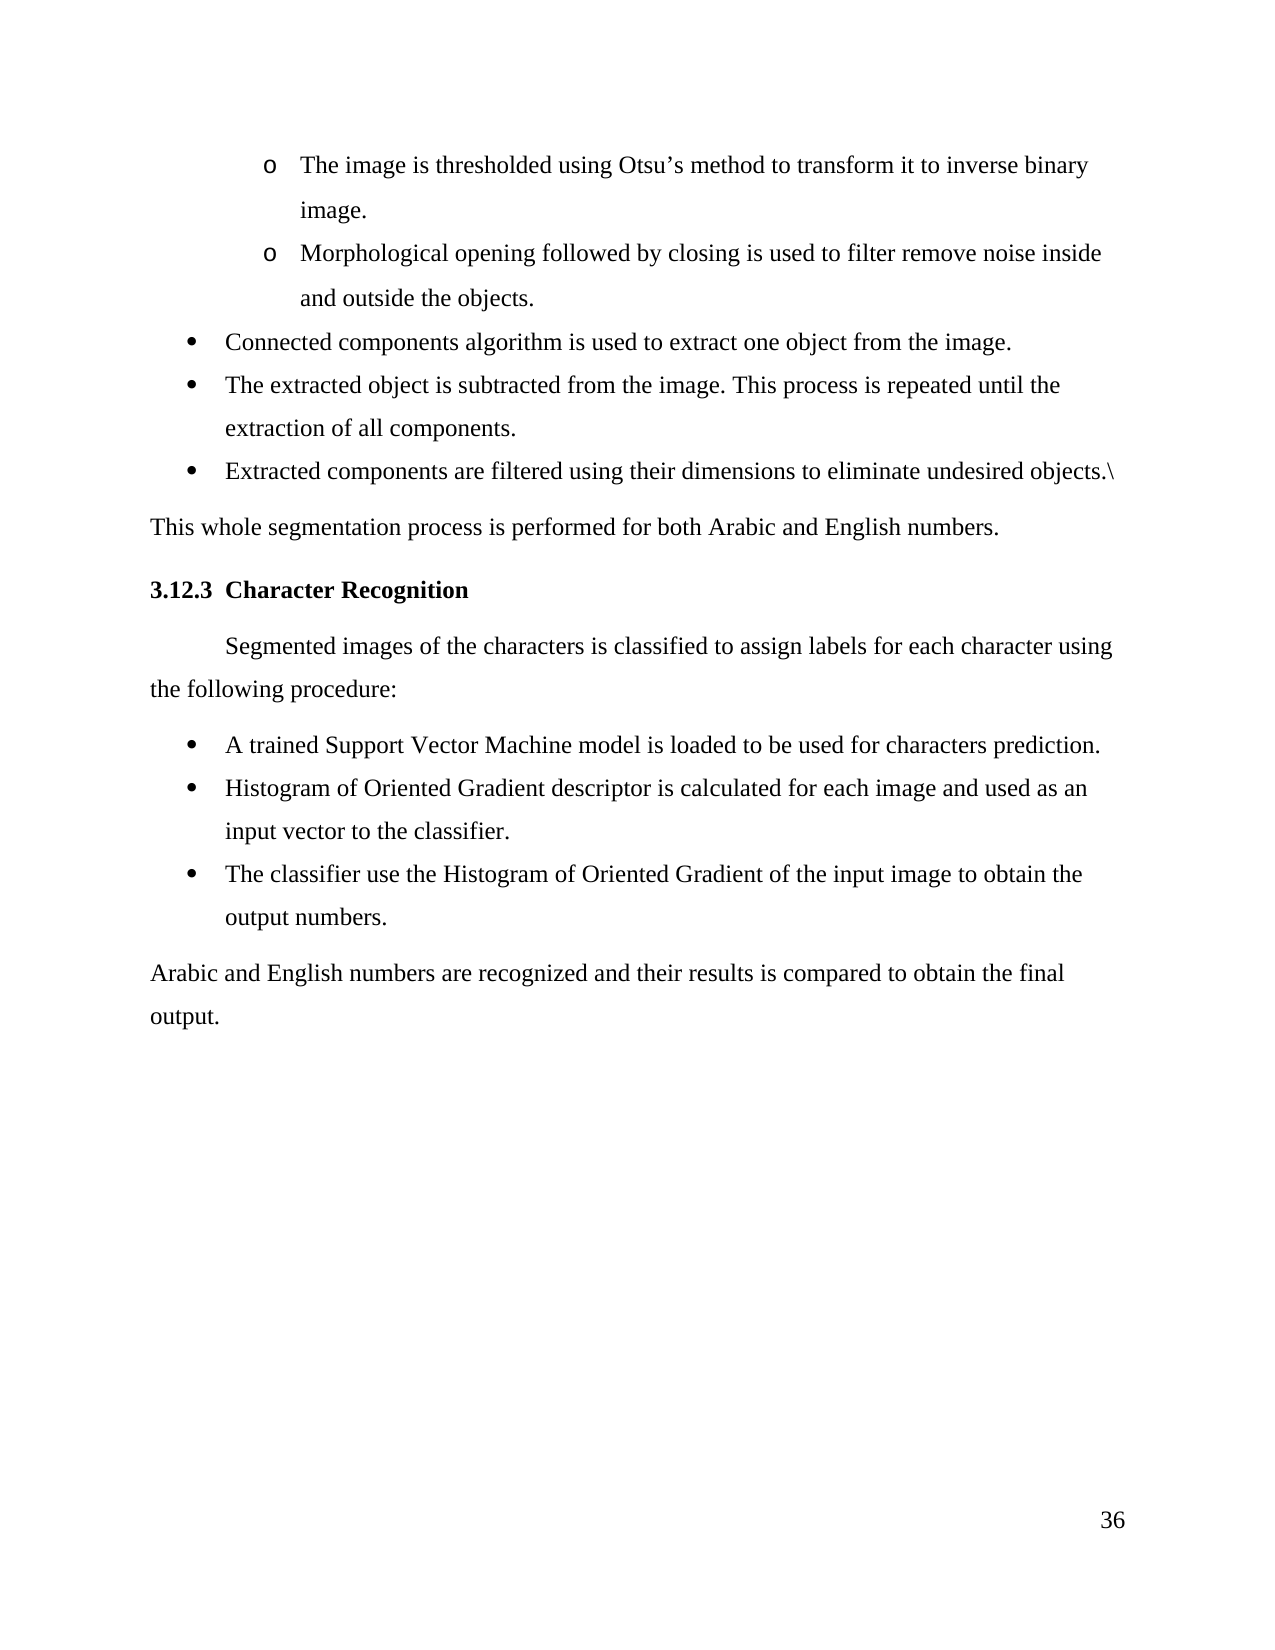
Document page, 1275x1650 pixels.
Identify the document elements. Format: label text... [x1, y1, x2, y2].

text Segmented images of the characters is classified to assign labels for each character using the following procedure: [150, 631, 1125, 703]
list Morphological opening followed by closing is used to filter remove noise inside and outside the objects. [262, 238, 1125, 312]
text This whole segmentation process is performed for both Arabic and English numbers. [150, 512, 1125, 540]
list A trained Support Vector Machine model is loaded to be used for characters prediction. [187, 730, 1125, 759]
list The extracted object is subtracted from the image. This process is repeated until the extraction of all components. [187, 370, 1125, 442]
list Connected components algorithm is used to extract one object from the image. [187, 327, 1125, 355]
list Extracted components are filtered using their dimensions to eliminate undesired objects.\ [187, 456, 1125, 485]
list The classifier use the Histogram of Oriented Gradient of the input image to obtain the output numbers. [187, 859, 1125, 931]
subtitle Character Recognition [150, 576, 1125, 604]
text Arabic and English numbers are recognized and their results is compared to obtain the final output. [150, 958, 1125, 1030]
list The image is thresholded using Otsu’s method to transform it to inverse binary image. [262, 150, 1125, 224]
list Histogram of Oriented Gradient descriptor is calculated for each image and used as an input vector to the classifier. [187, 773, 1125, 845]
